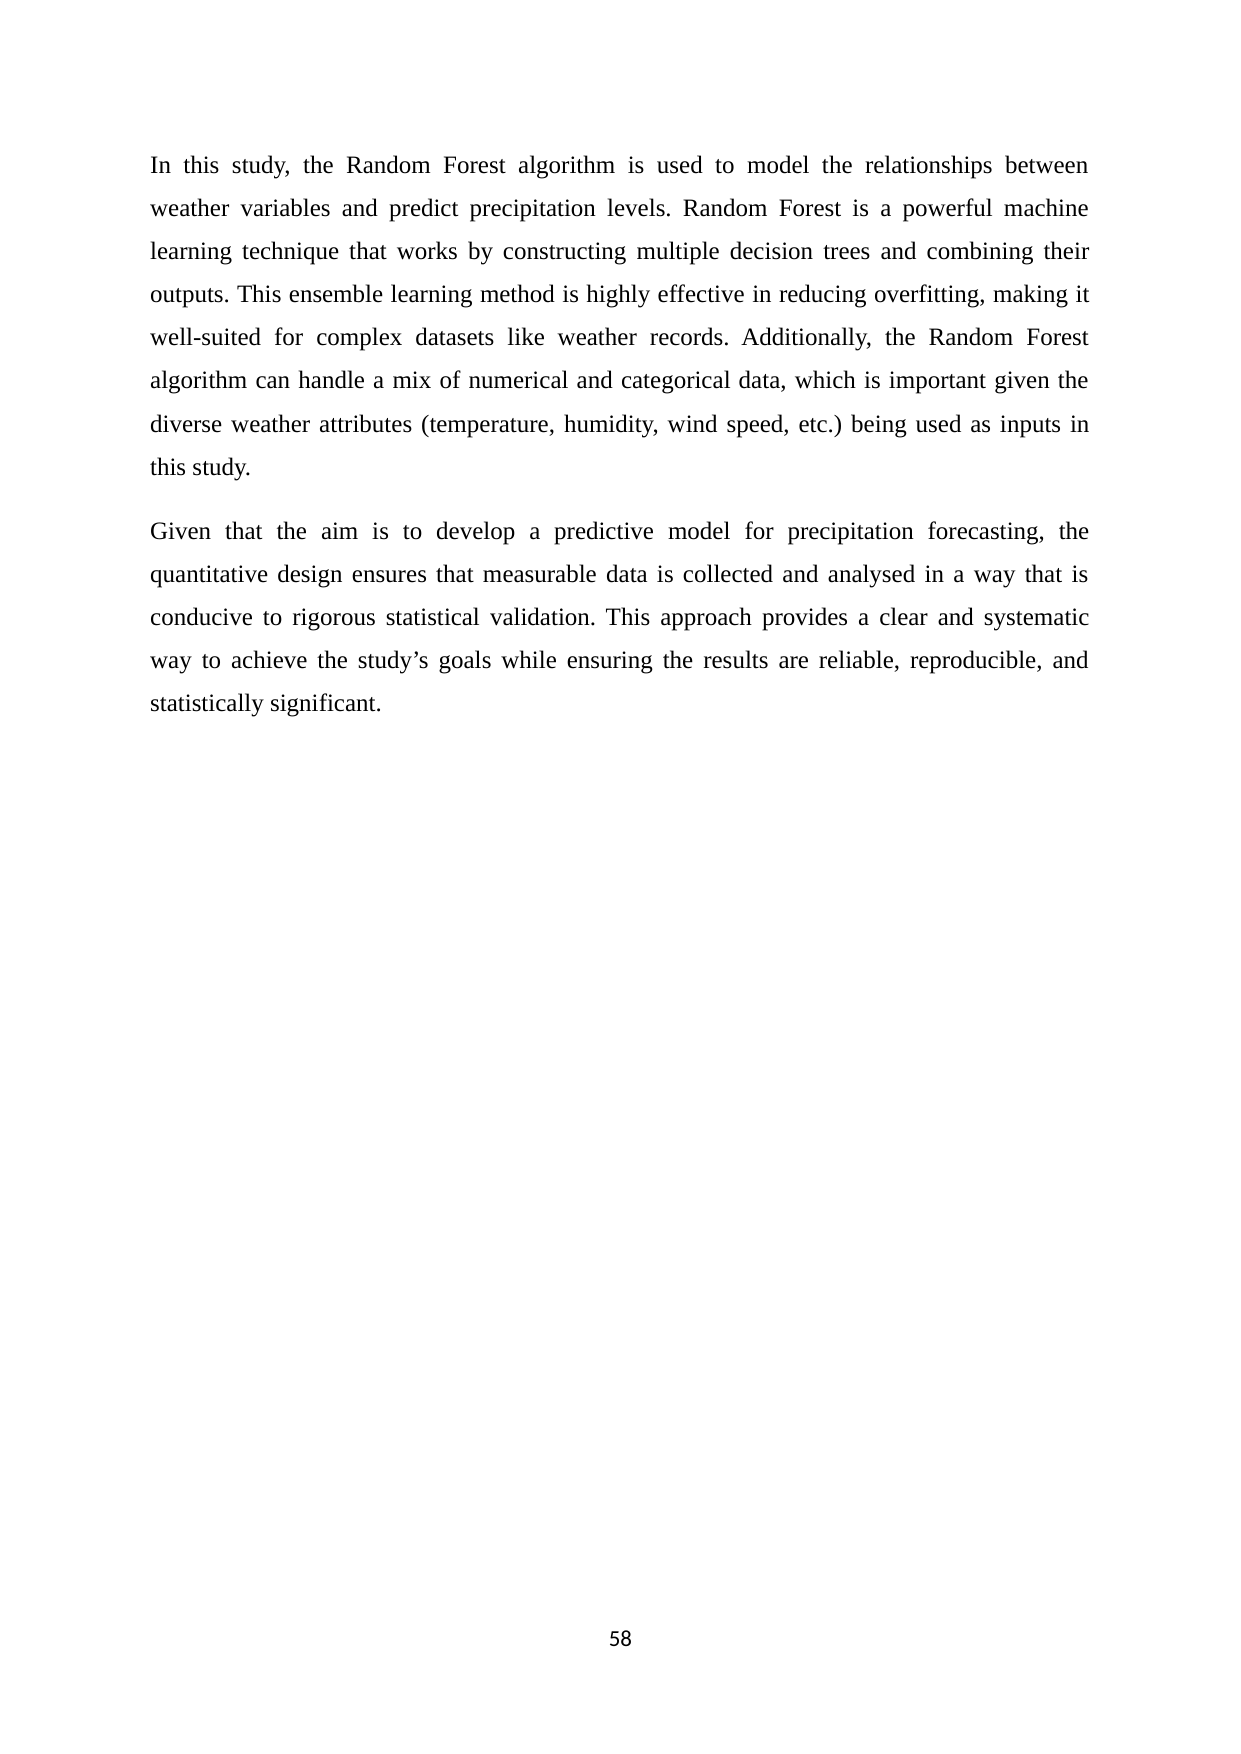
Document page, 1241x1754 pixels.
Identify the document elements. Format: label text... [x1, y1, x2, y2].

text Given that the aim is to develop a predictive model for precipitation forecasting, the quantitative design ensures that measurable data is collected and analysed in a way that is conducive to rigorous statistical validation. This approach provides a clear and systematic way to achieve the study’s goals while ensuring the results are reliable, reproducible, and statistically significant. [150, 516, 1090, 717]
text In this study, the Random Forest algorithm is used to model the relationships between weather variables and predict precipitation levels. Random Forest is a powerful machine learning technique that works by constructing multiple decision trees and combining their outputs. This ensemble learning method is highly effective in reducing overfitting, making it well-suited for complex datasets like weather records. Additionally, the Random Forest algorithm can handle a mix of numerical and categorical data, which is important given the diverse weather attributes (temperature, humidity, wind speed, etc.) being used as inputs in this study. [150, 150, 1090, 481]
